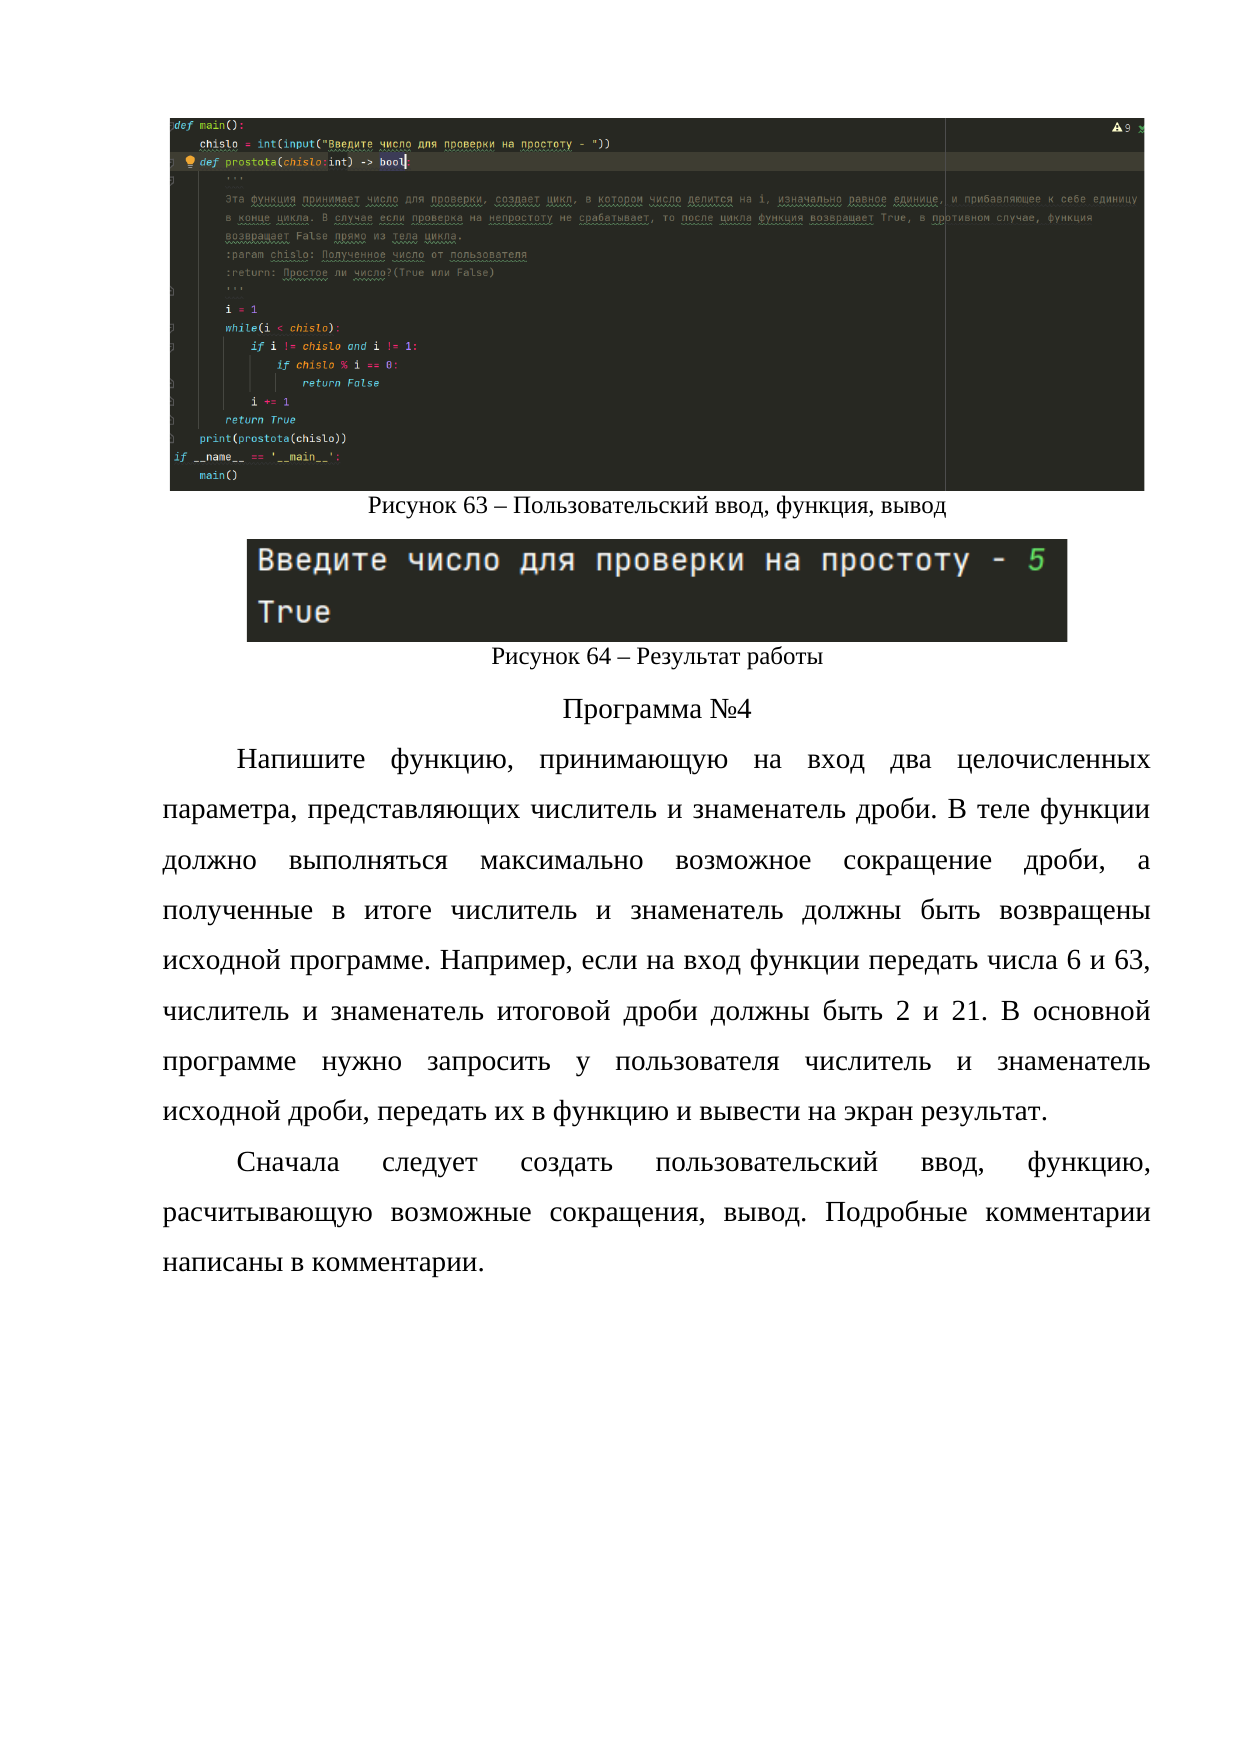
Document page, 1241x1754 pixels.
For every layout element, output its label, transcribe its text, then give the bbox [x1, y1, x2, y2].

text Рисунок 64 – Результат работы [162, 641, 1152, 670]
picture [169, 118, 1145, 491]
picture [246, 539, 1068, 642]
text Сначала следует создать пользовательский ввод, функцию, расчитывающую возможные сокращения, вывод. Подробные комментарии написаны в комментарии. [162, 1144, 1152, 1278]
text Рисунок 63 – Пользовательский ввод, функция, вывод [162, 490, 1152, 519]
text Напишите функцию, принимающую на вход два целочисленных параметра, представляющих числитель и знаменатель дроби. В теле функции должно выполняться максимально возможное сокращение дроби, а полученные в итоге числитель и знаменатель должны быть возвращены исходной программе. Например, если на вход функции передать числа 6 и 63, числитель и знаменатель итоговой дроби должны быть 2 и 21. В основной программе нужно запросить у пользователя числитель и знаменатель исходной дроби, передать их в функцию и вывести на экран результат. [162, 741, 1152, 1127]
text Программа №4 [162, 691, 1152, 724]
